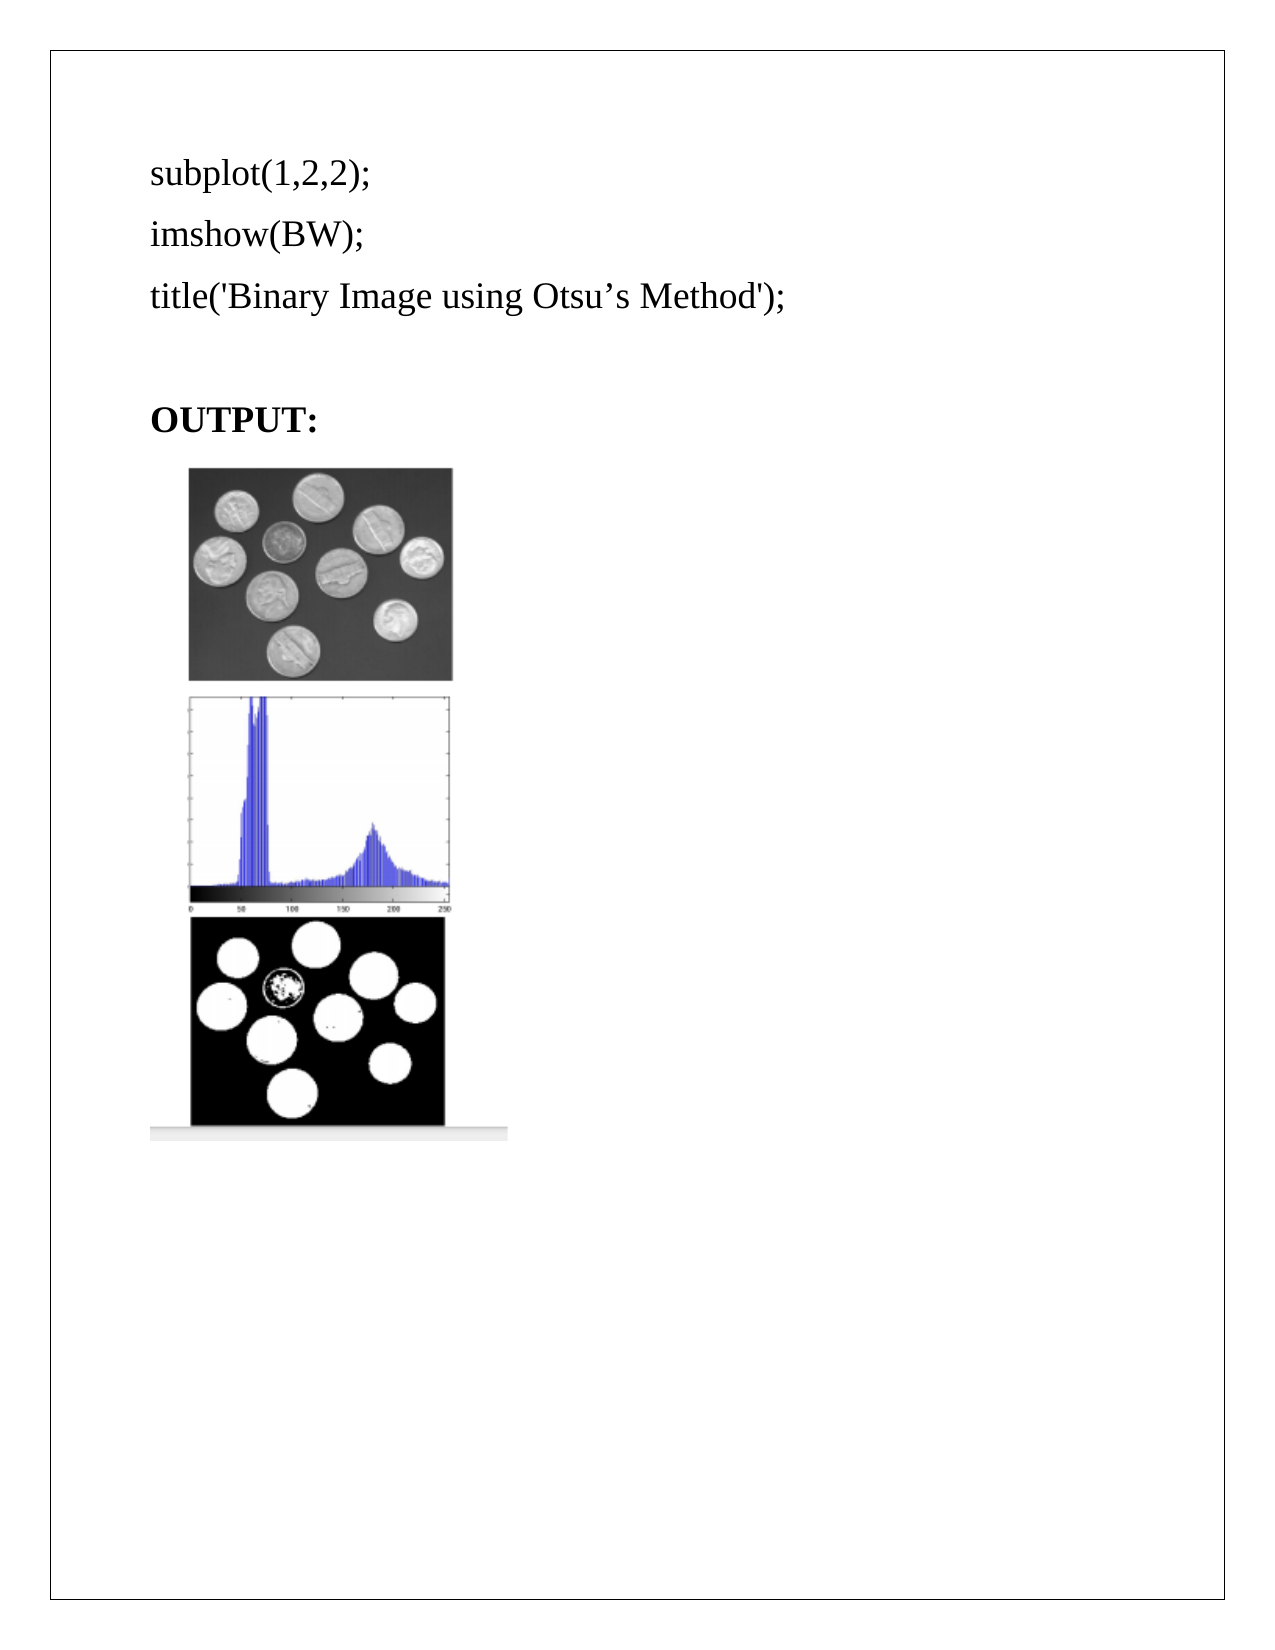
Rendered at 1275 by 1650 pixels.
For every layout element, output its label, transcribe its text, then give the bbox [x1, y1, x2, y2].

text OUTPUT: [150, 397, 1125, 441]
text subplot(1,2,2); [150, 150, 1125, 193]
picture [150, 459, 508, 1141]
text title('Binary Image using Otsu’s Method'); [150, 274, 1125, 317]
text imshow(BW); [150, 212, 1125, 255]
